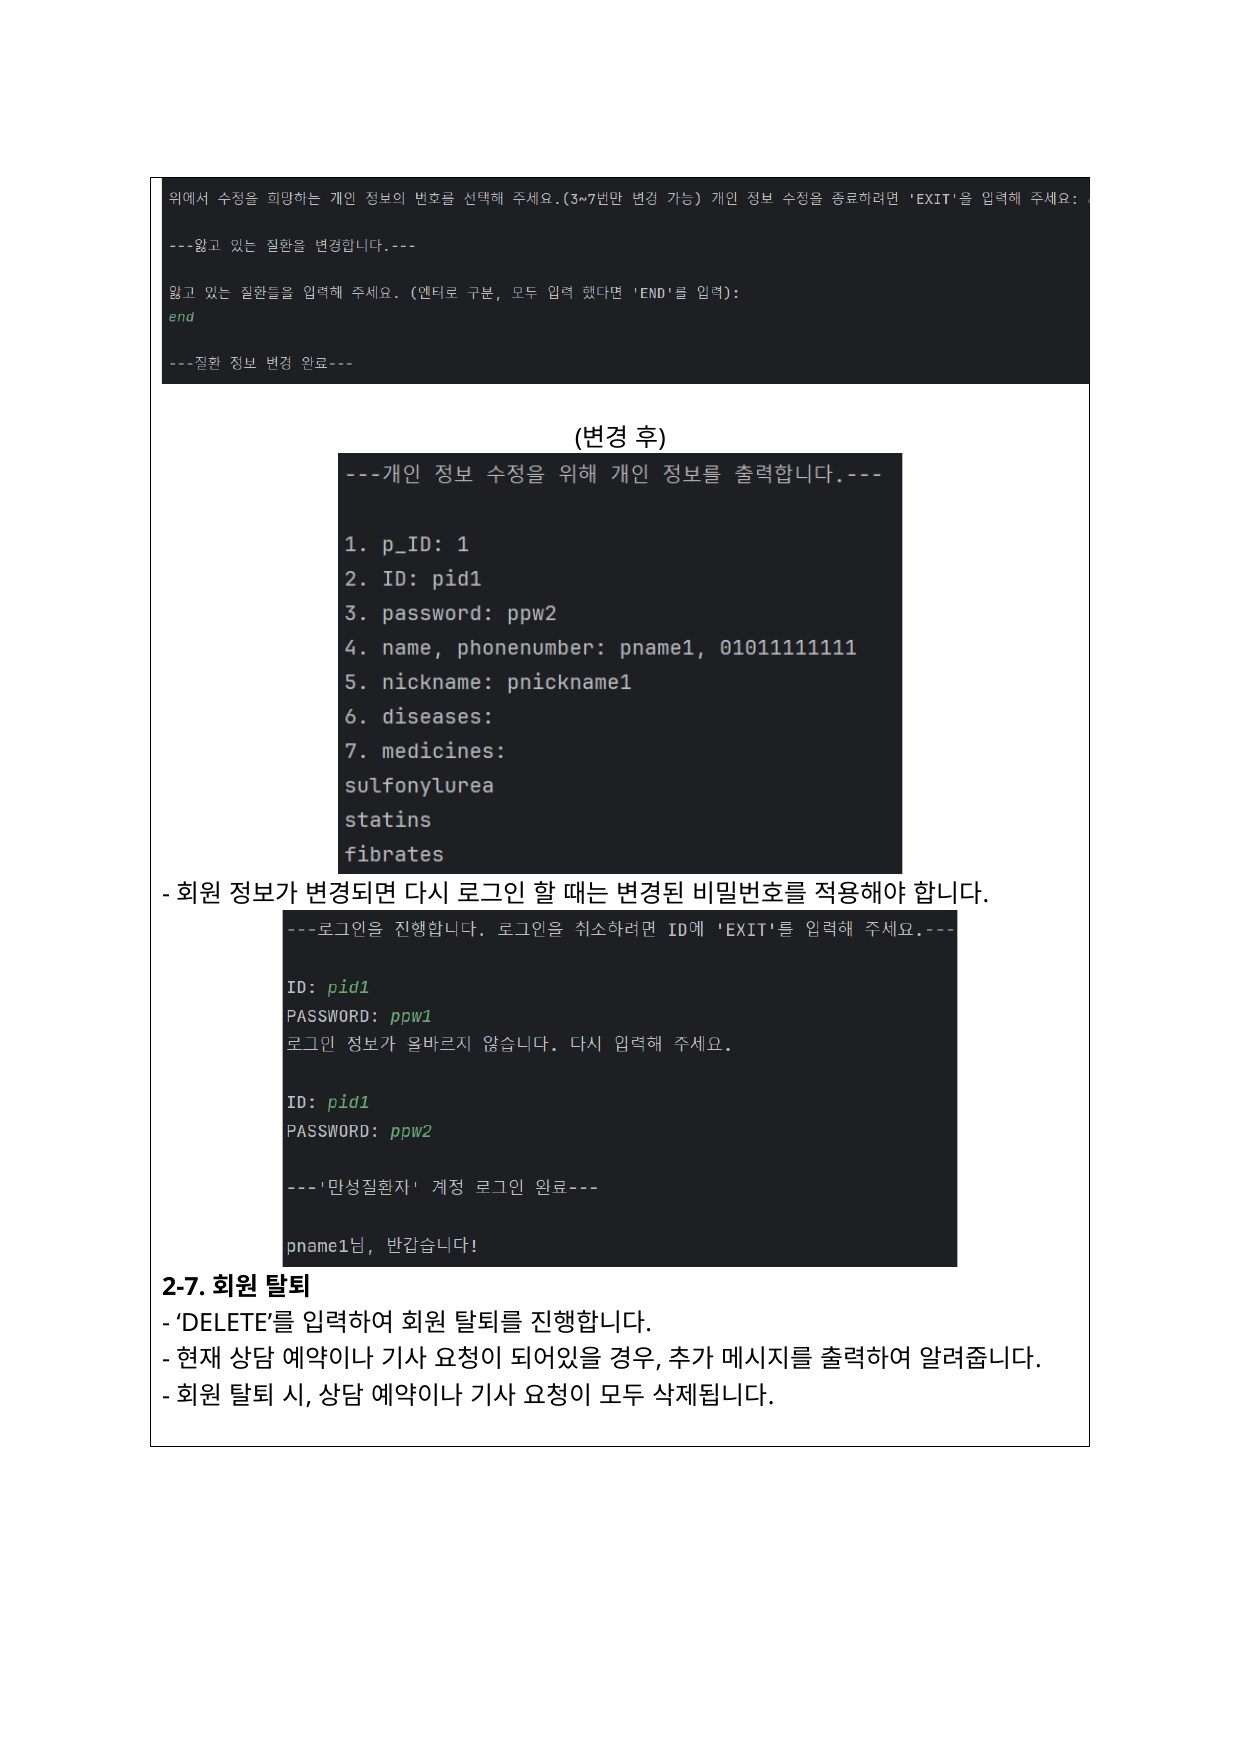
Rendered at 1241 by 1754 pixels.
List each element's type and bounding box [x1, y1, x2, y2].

table_header [151, 178, 1089, 1446]
picture [161, 178, 1090, 384]
picture [282, 910, 958, 1267]
picture [338, 453, 903, 874]
